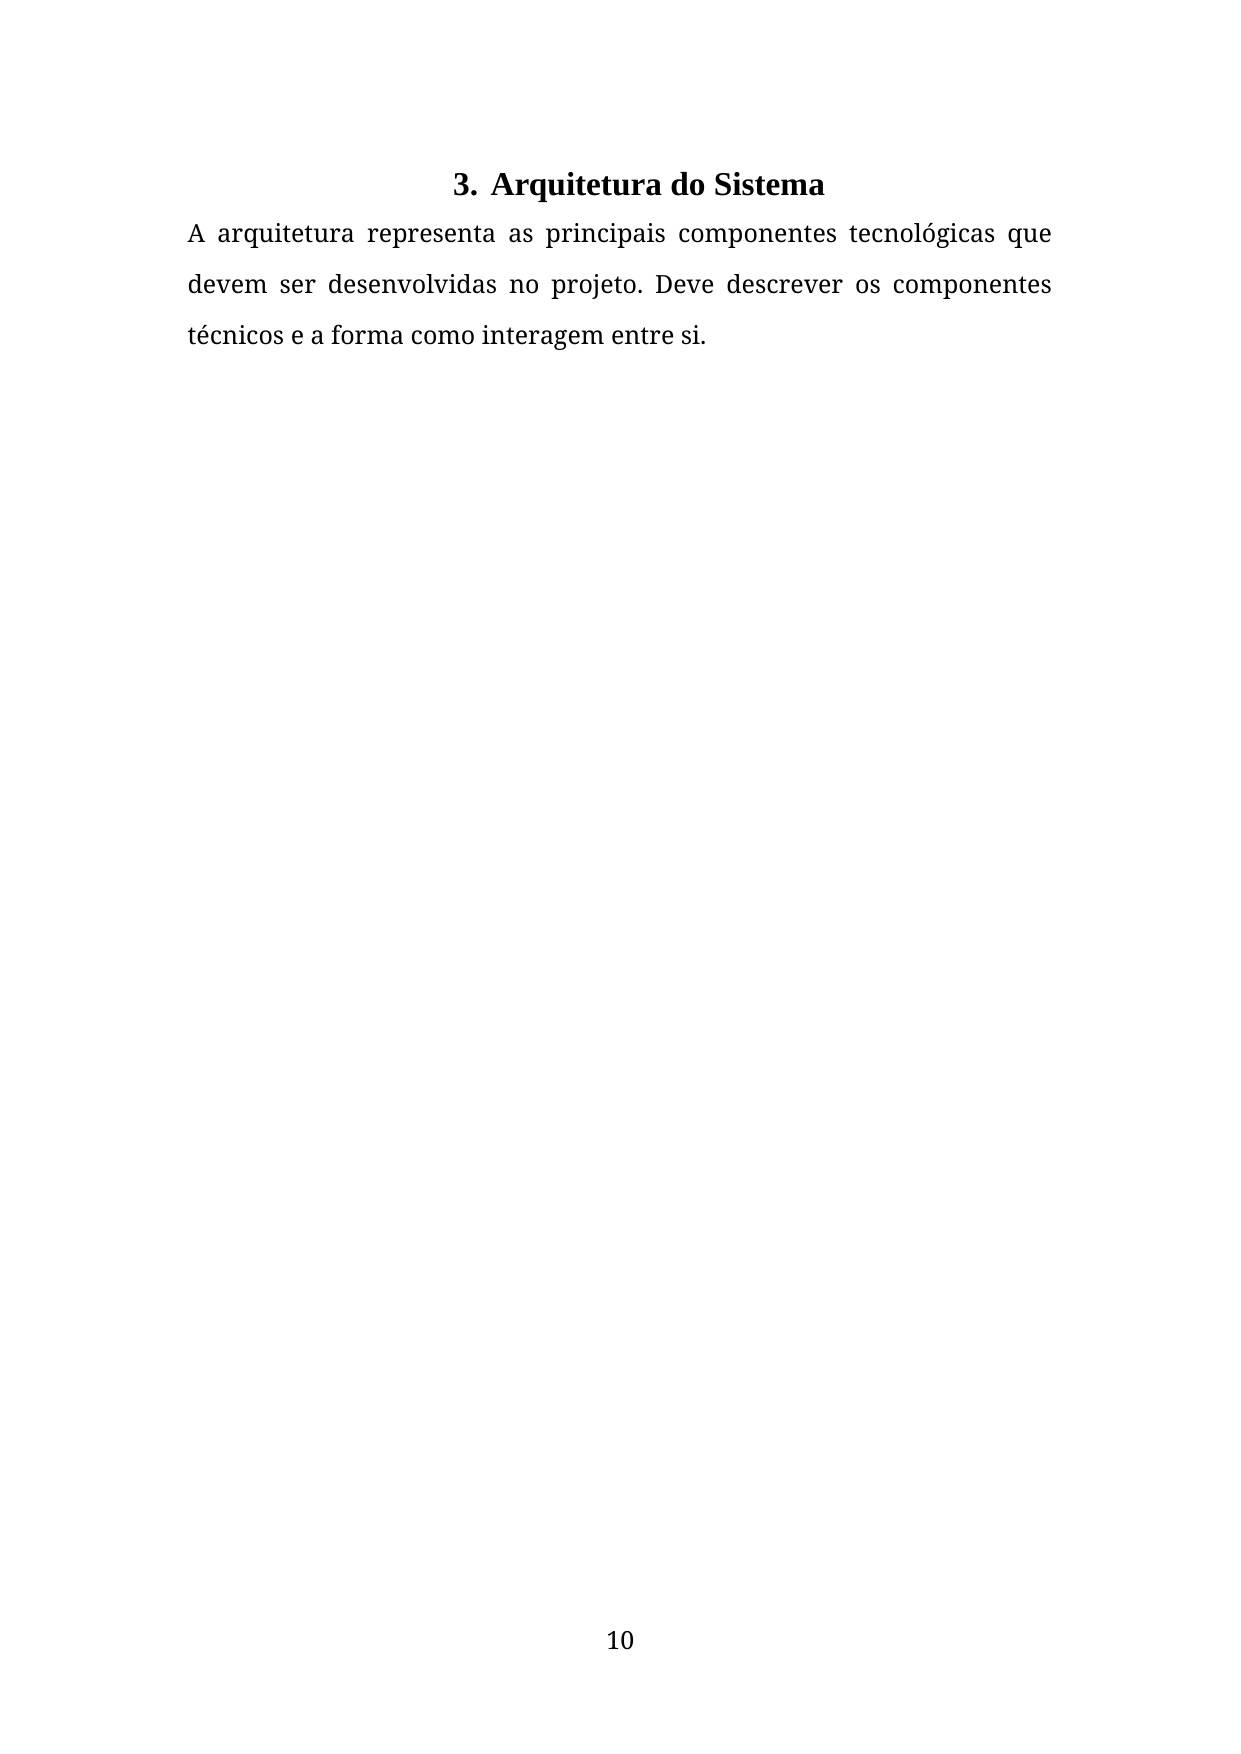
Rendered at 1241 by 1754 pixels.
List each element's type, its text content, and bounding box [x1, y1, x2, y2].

text A arquitetura representa as principais componentes tecnológicas que devem ser desenvolvidas no projeto. Deve descrever os componentes técnicos e a forma como interagem entre si. [187, 215, 1053, 352]
subtitle Arquitetura do Sistema [225, 164, 1053, 203]
